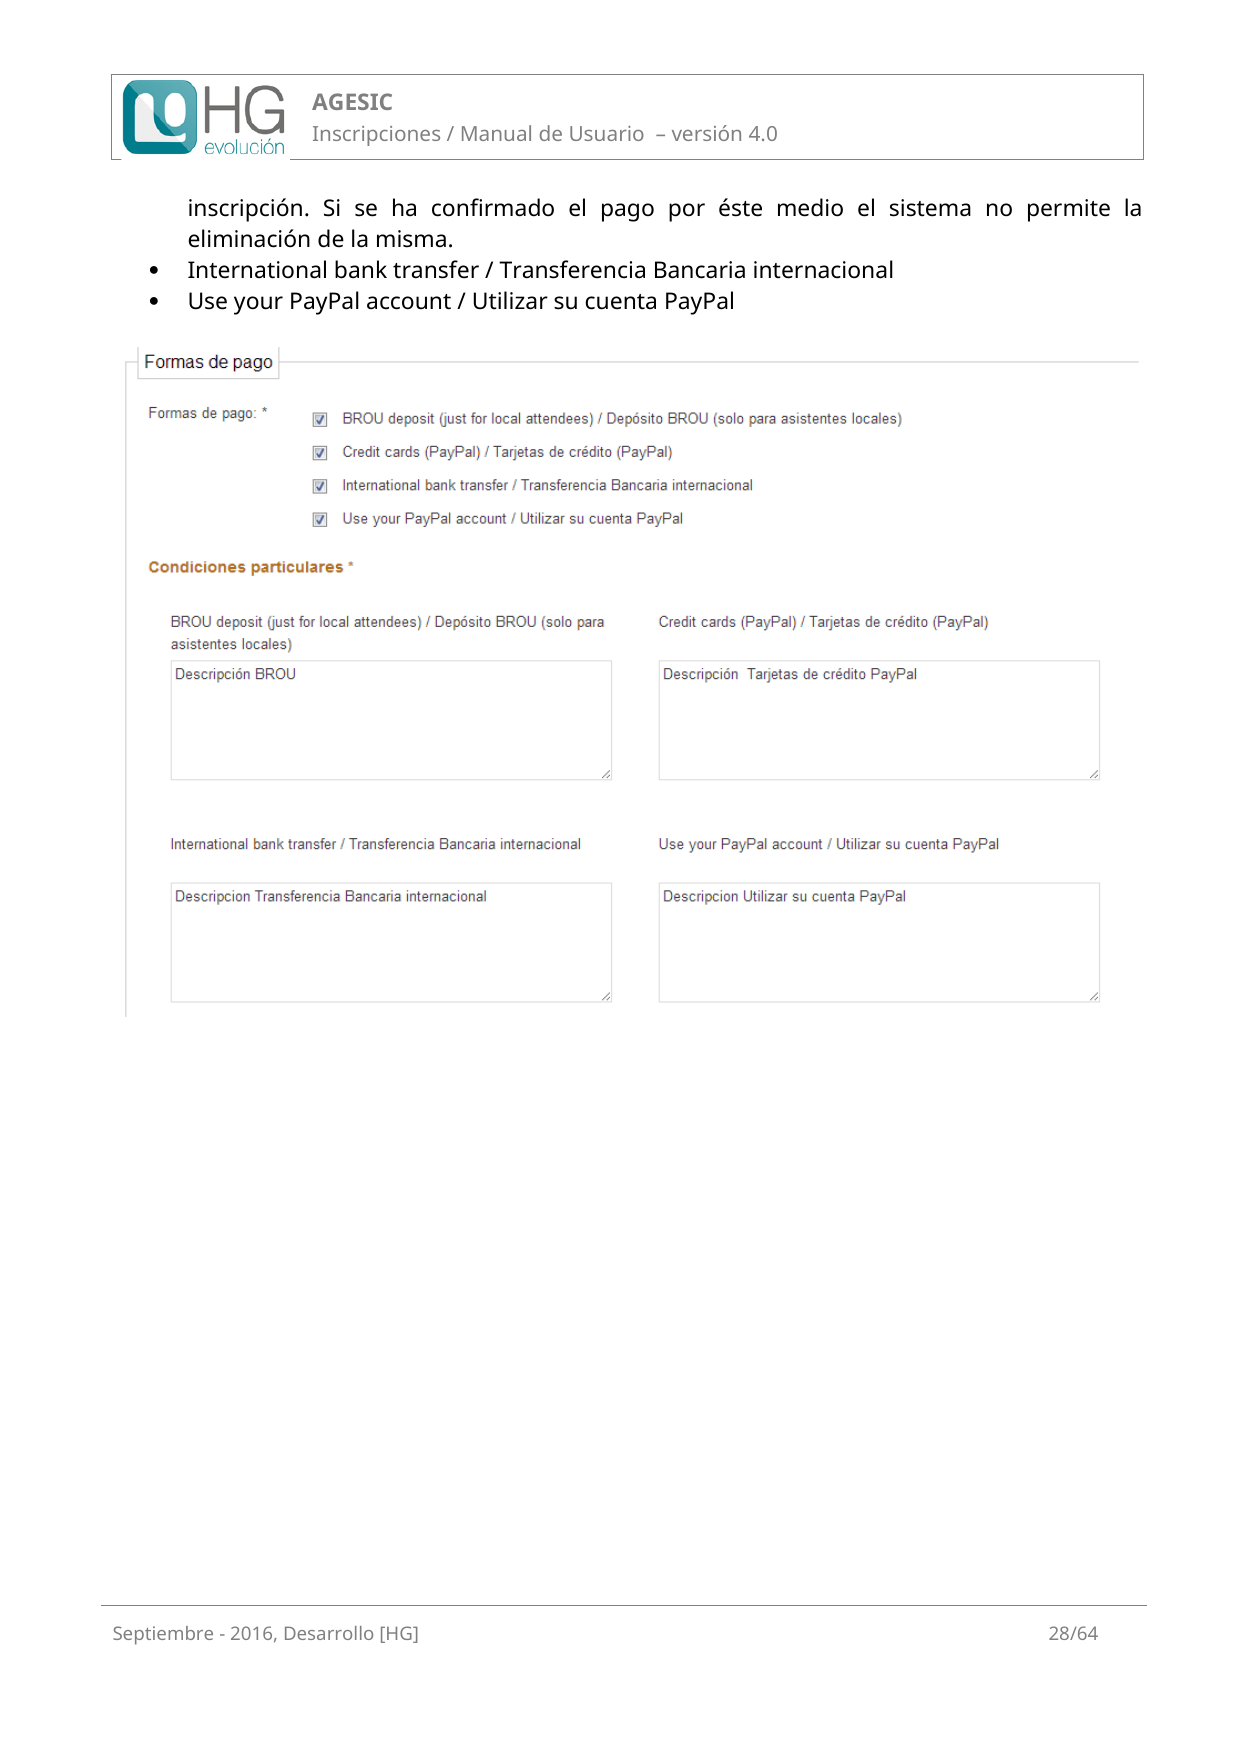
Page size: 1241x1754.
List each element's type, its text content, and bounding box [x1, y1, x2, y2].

picture [112, 347, 1139, 1017]
text Use your PayPal account / Utilizar su cuenta PayPal [150, 285, 1144, 317]
picture [121, 75, 290, 160]
text International bank transfer / Transferencia Bancaria internacional [150, 254, 1144, 285]
